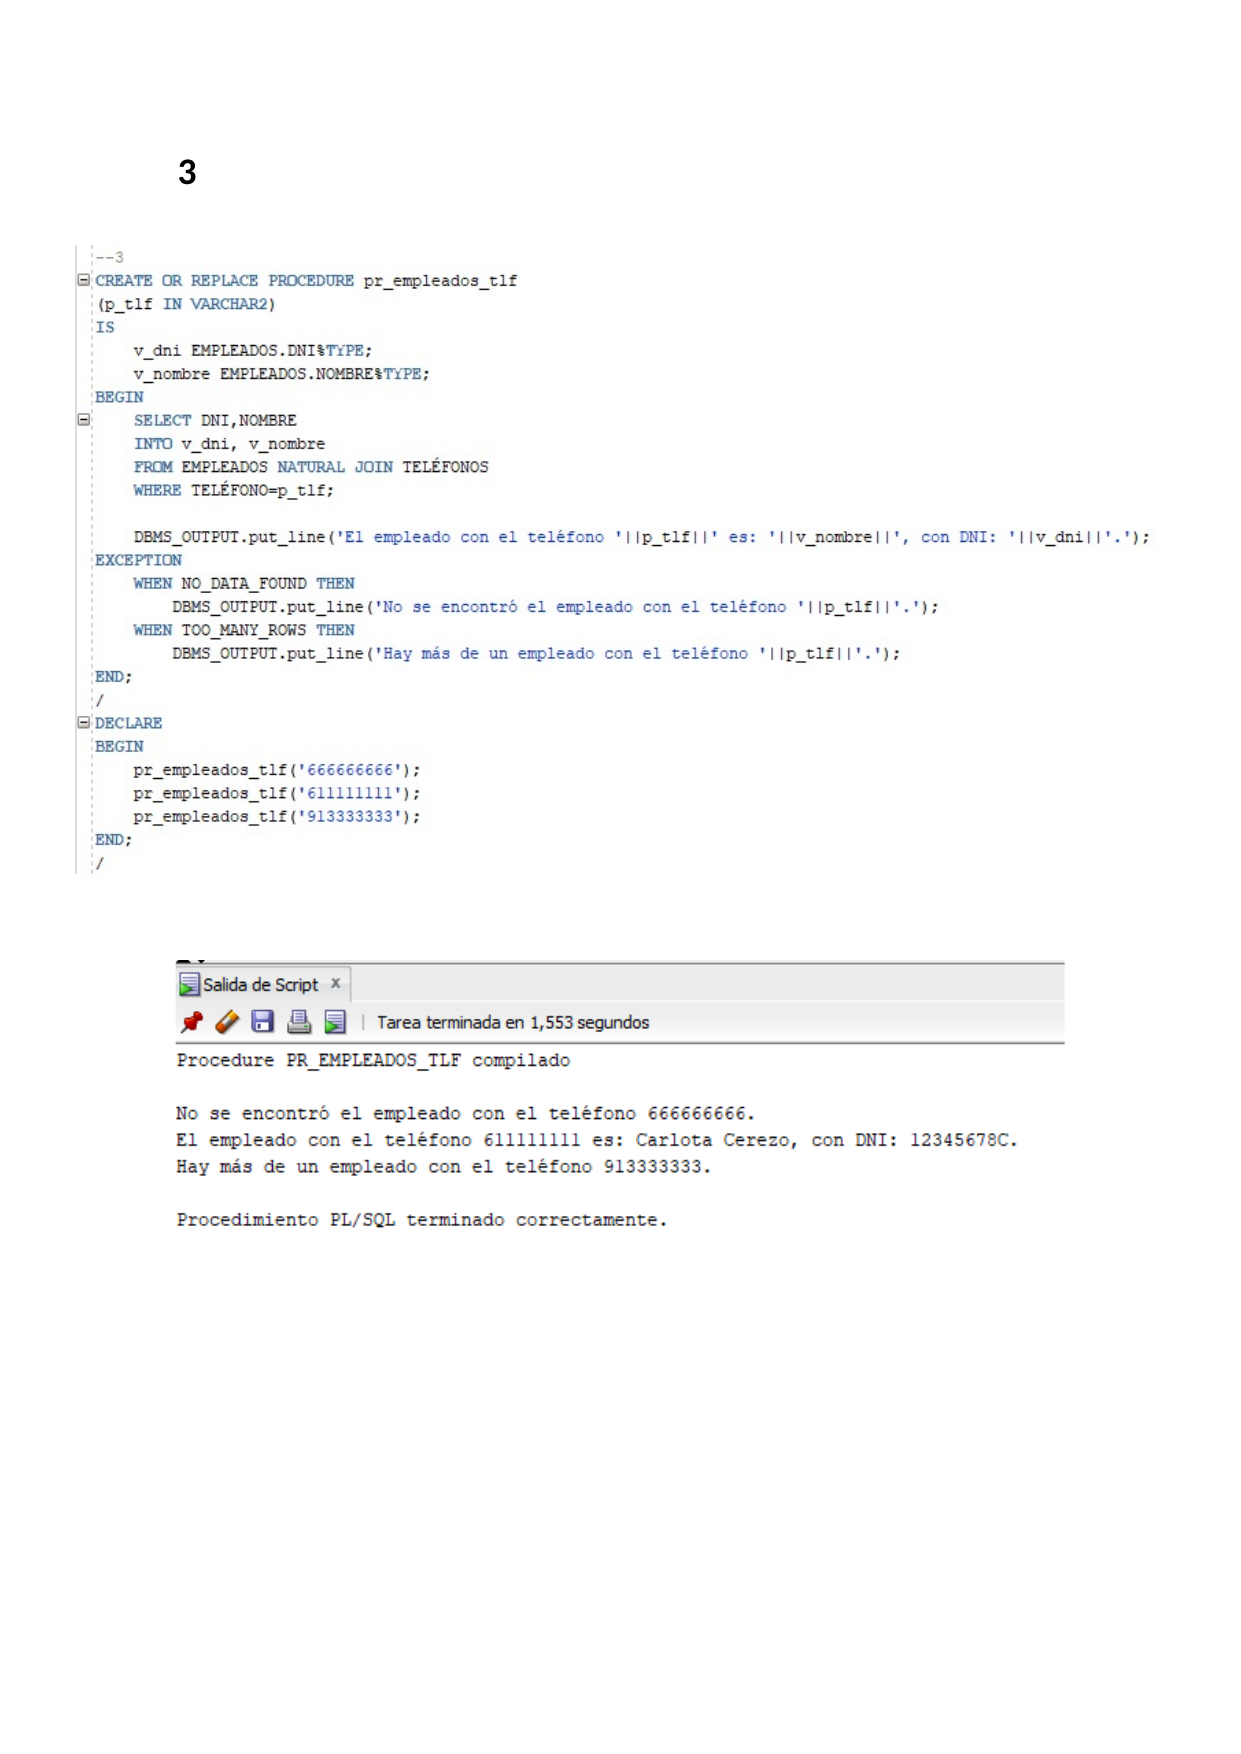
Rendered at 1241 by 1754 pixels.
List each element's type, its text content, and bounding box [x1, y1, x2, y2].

picture [75, 245, 1165, 878]
text 3 [177, 148, 1063, 193]
picture [175, 960, 1065, 1251]
